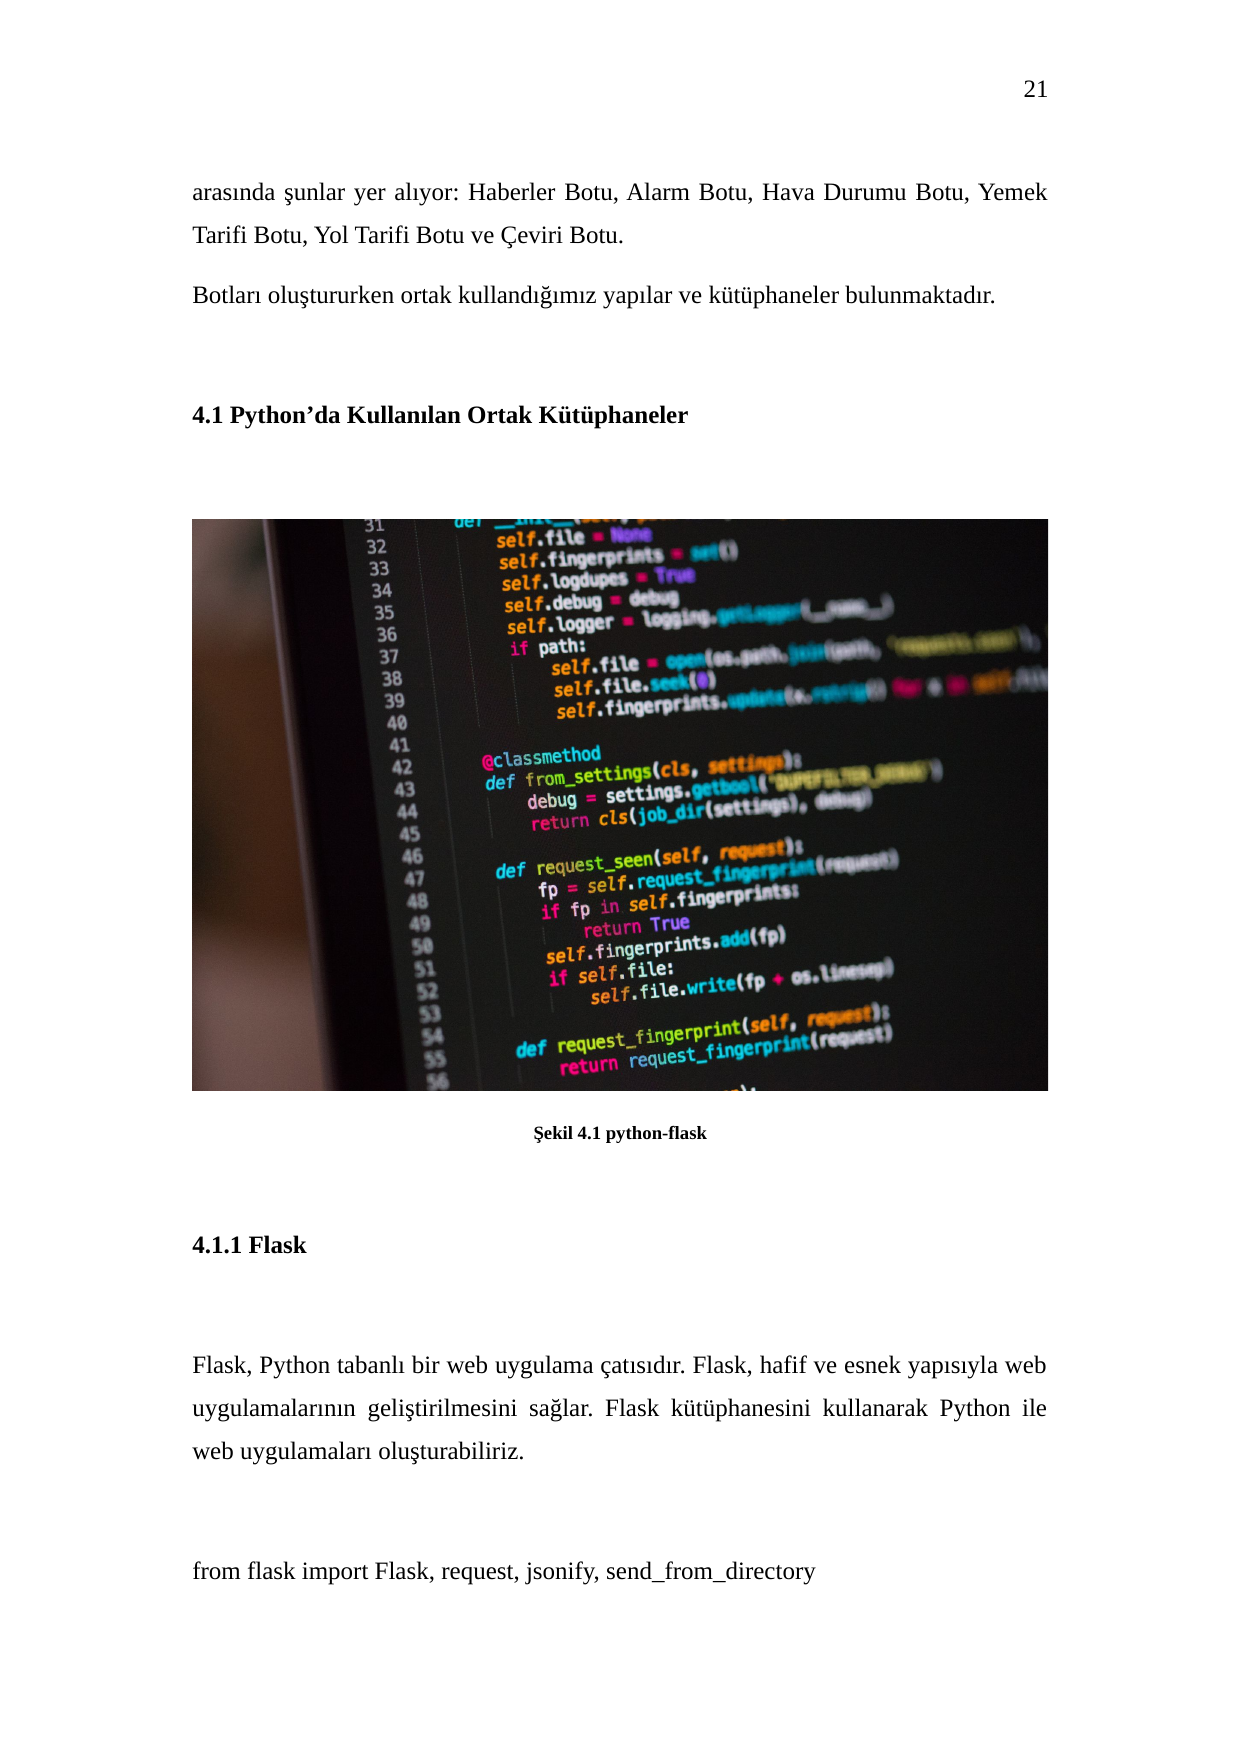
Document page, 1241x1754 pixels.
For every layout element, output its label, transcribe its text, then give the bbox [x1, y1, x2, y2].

text Botları oluştururken ortak kullandığımız yapılar ve kütüphaneler bulunmaktadır. [192, 280, 1048, 309]
picture [192, 519, 1049, 1091]
text Şekil 4.1 python-flask [192, 1122, 1048, 1143]
text 4.1.1 Flask [192, 1230, 1048, 1259]
text from flask import Flask, request, jsonify, send_from_directory [192, 1556, 1048, 1584]
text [192, 177, 1048, 249]
text 4.1 Python’da Kullanılan Ortak Kütüphaneler [192, 400, 1048, 428]
text Flask, Python tabanlı bir web uygulama çatısıdır. Flask, hafif ve esnek yapısıyla web uygulamalarının geliştirilmesini sağlar. Flask kütüphanesini kullanarak Python ile web uygulamaları oluşturabiliriz. [192, 1350, 1048, 1465]
